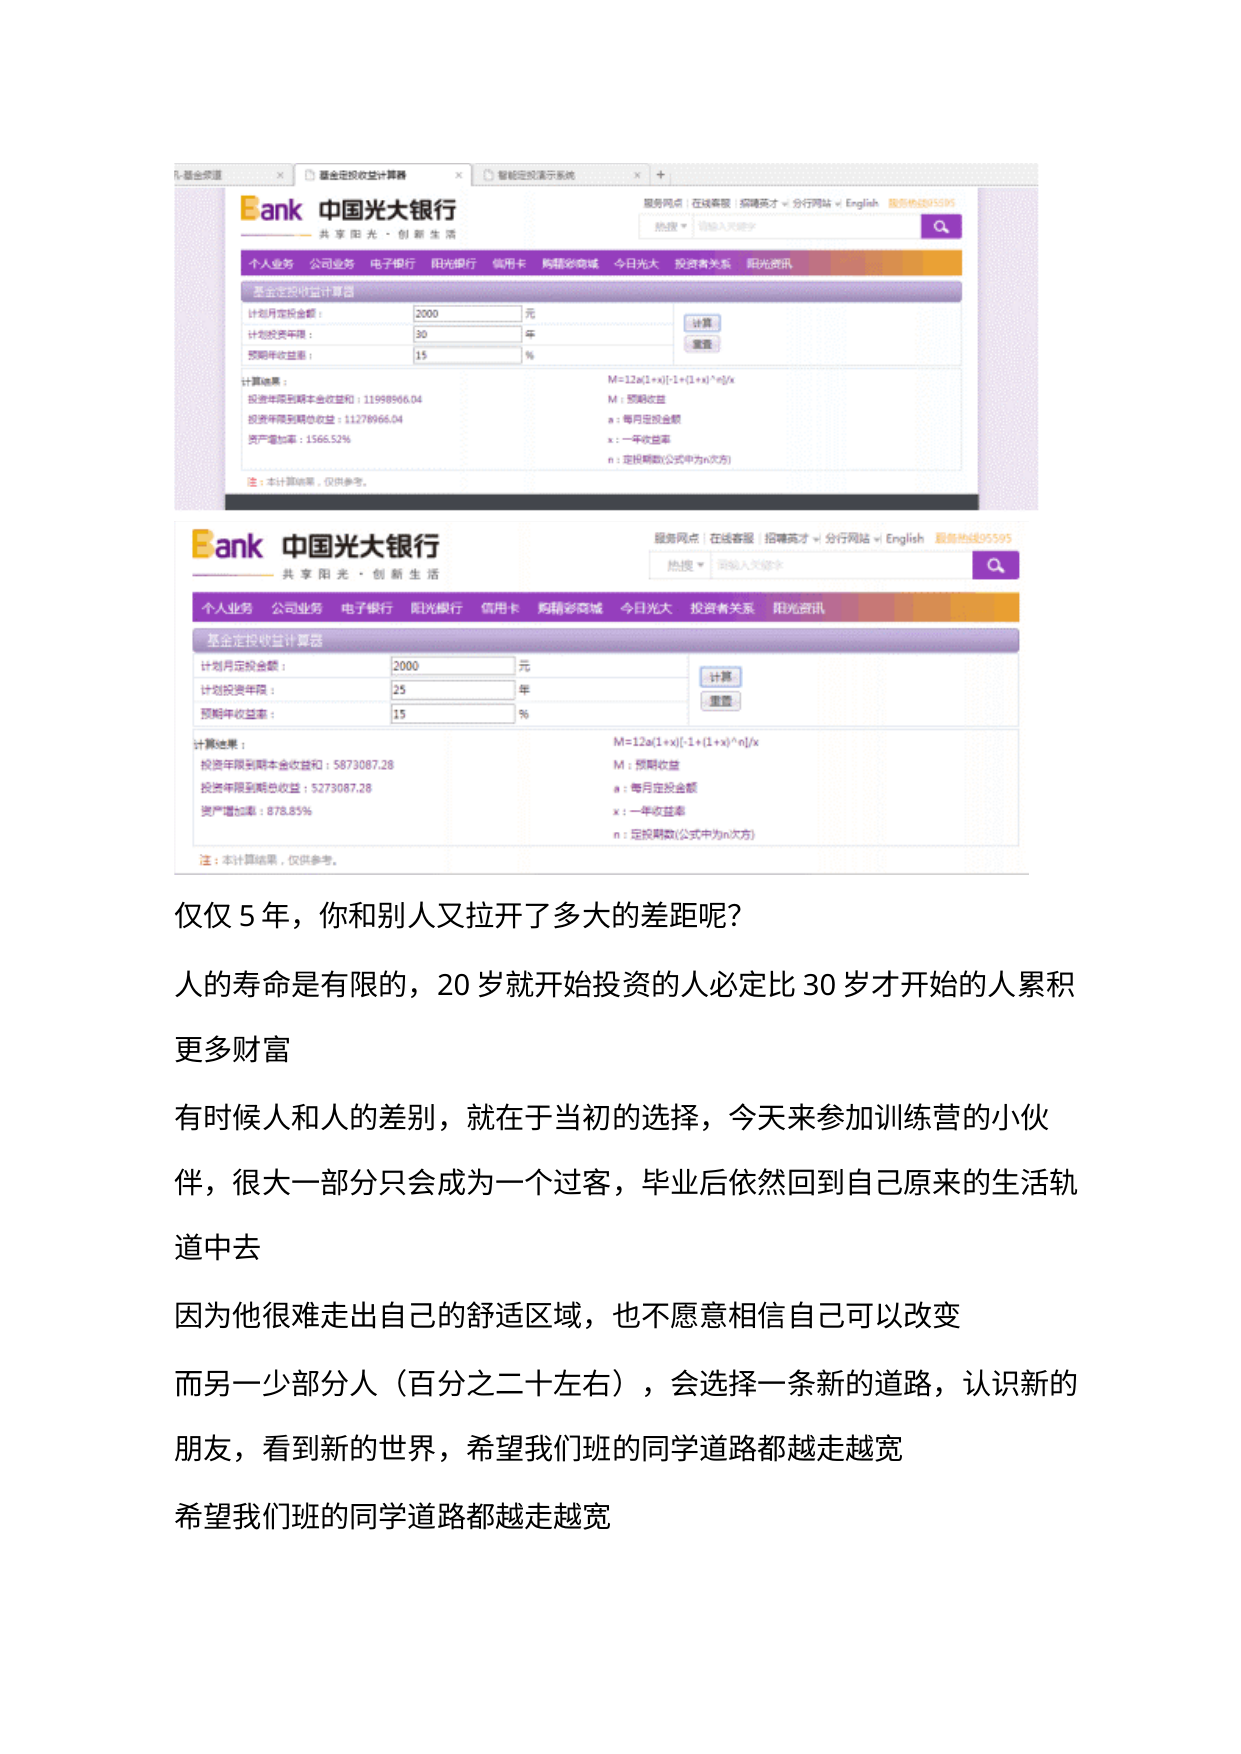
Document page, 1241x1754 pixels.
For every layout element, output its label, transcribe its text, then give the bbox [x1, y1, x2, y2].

table_cell 因为他很难走出自己的舒适区域，也不愿意相信自己可以改变 [173, 1280, 1103, 1348]
table_cell 人的寿命是有限的，20岁就开始投资的人必定比30岁才开始的人累积更多财富 [173, 948, 1103, 1081]
picture [174, 163, 1039, 512]
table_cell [173, 162, 1103, 880]
picture [174, 521, 1029, 875]
table_cell 有时候人和人的差别，就在于当初的选择，今天来参加训练营的小伙伴，很大一部分只会成为一个过客，毕业后依然回到自己原来的生活轨道中去 [173, 1081, 1103, 1279]
table_cell 而另一少部分人（百分之二十左右），会选择一条新的道路，认识新的朋友，看到新的世界，希望我们班的同学道路都越走越宽 [173, 1348, 1103, 1481]
table_cell 希望我们班的同学道路都越走越宽 [173, 1481, 1103, 1549]
table_cell 仅仅5年，你和别人又拉开了多大的差距呢？ [173, 880, 1103, 948]
